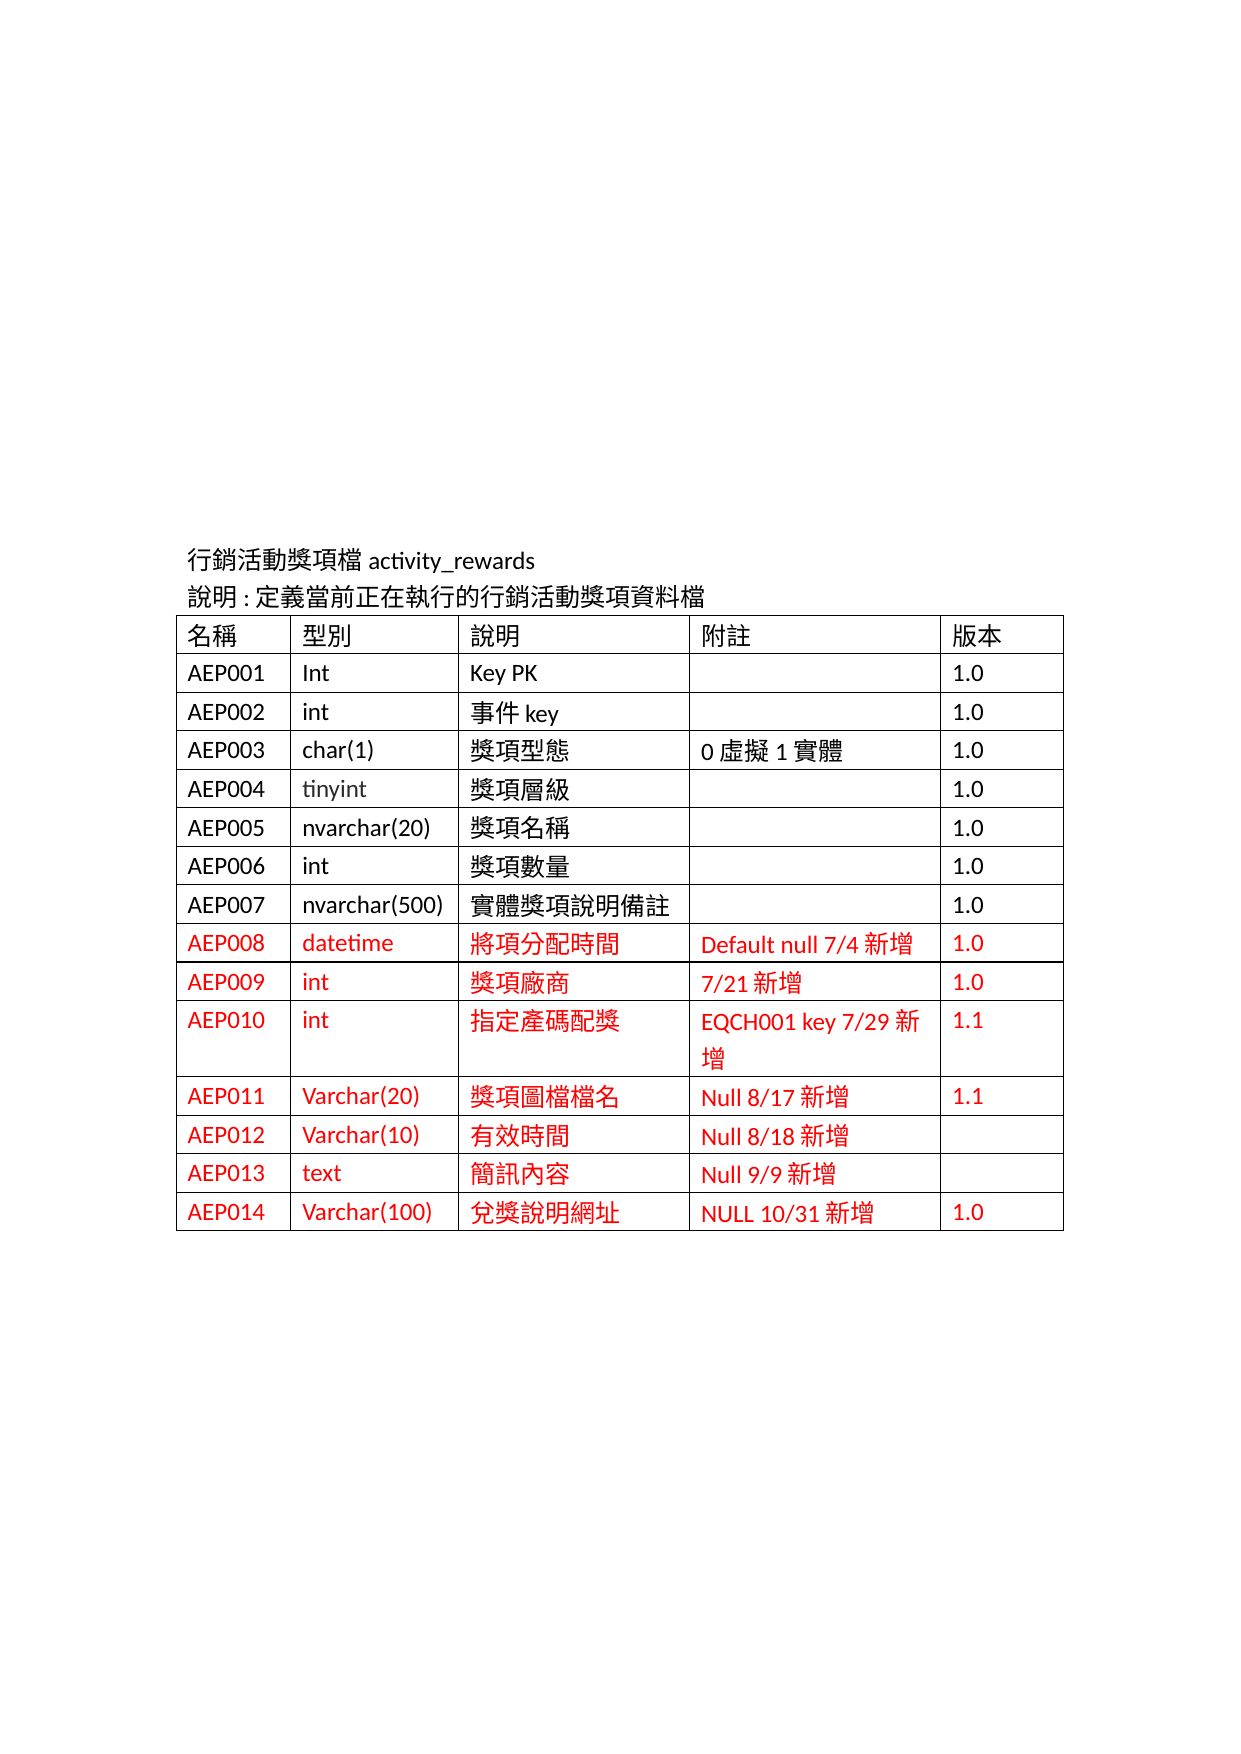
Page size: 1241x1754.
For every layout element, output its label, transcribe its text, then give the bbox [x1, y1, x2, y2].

table_cell 指定產碼配獎 [459, 1001, 689, 1076]
table_cell AEP002 [177, 693, 290, 730]
table_cell nvarchar(20) [291, 808, 458, 846]
table_cell Null 9/9新增 [690, 1154, 940, 1192]
table_cell Int [291, 654, 458, 692]
table_cell 1.0 [941, 924, 1063, 961]
table_cell tinyint [291, 770, 458, 807]
table_cell AEP011 [177, 1077, 290, 1114]
table_cell [941, 1116, 1063, 1153]
table_cell int [291, 1001, 458, 1076]
table_cell int [291, 847, 458, 884]
table_cell AEP012 [177, 1116, 290, 1153]
table_cell [941, 1154, 1063, 1192]
table_cell 1.1 [941, 1077, 1063, 1114]
table_cell 1.1 [941, 1001, 1063, 1076]
table_cell 1.0 [941, 731, 1063, 769]
table_cell Null 8/18 新增 [690, 1116, 940, 1153]
table_cell datetime [291, 924, 458, 961]
table_cell AEP005 [177, 808, 290, 846]
table_cell AEP010 [177, 1001, 290, 1076]
table_cell 有效時間 [459, 1116, 689, 1153]
table_cell AEP007 [177, 885, 290, 923]
table_cell 1.0 [941, 963, 1063, 1000]
table_cell 簡訊內容 [459, 1154, 689, 1192]
table_cell AEP008 [177, 924, 290, 961]
table_cell 將項分配時間 [459, 924, 689, 961]
table_cell int [291, 963, 458, 1000]
table_cell Key PK [459, 654, 689, 692]
table_cell Varchar(100) [291, 1193, 458, 1230]
table_cell 獎項數量 [459, 847, 689, 884]
table_cell [690, 808, 940, 846]
table_cell [690, 770, 940, 807]
text 行銷活動獎項檔 activity_rewards [187, 539, 1053, 577]
table_header 說明 [459, 616, 689, 653]
table_cell 實體獎項說明備註 [459, 885, 689, 923]
table_cell NULL 10/31新增 [690, 1193, 940, 1230]
table_cell nvarchar(500) [291, 885, 458, 923]
table_cell 獎項名稱 [459, 808, 689, 846]
table_cell AEP009 [177, 963, 290, 1000]
table_cell 獎項層級 [459, 770, 689, 807]
table_cell AEP004 [177, 770, 290, 807]
table_cell AEP003 [177, 731, 290, 769]
table_cell 7/21新增 [690, 963, 940, 1000]
table_cell AEP006 [177, 847, 290, 884]
table_cell Varchar(10) [291, 1116, 458, 1153]
table_cell 1.0 [941, 885, 1063, 923]
table_cell 事件key [459, 693, 689, 730]
table_cell [690, 847, 940, 884]
table_header 型別 [291, 616, 458, 653]
table_cell AEP001 [177, 654, 290, 692]
table_cell 0 虛擬 1 實體 [690, 731, 940, 769]
table_header 附註 [690, 616, 940, 653]
table_cell 兌獎說明網址 [459, 1193, 689, 1230]
table_cell 獎項圖檔檔名 [459, 1077, 689, 1114]
table_cell EQCH001 key 7/29 新增 [690, 1001, 940, 1076]
table_cell 1.0 [941, 770, 1063, 807]
table_cell Default null 7/4新增 [690, 924, 940, 961]
table_cell 1.0 [941, 1193, 1063, 1230]
table_cell [690, 693, 940, 730]
table_cell 1.0 [941, 847, 1063, 884]
text 說明 : 定義當前正在執行的行銷活動獎項資料檔 [187, 577, 1053, 614]
table_cell AEP014 [177, 1193, 290, 1230]
table_cell AEP013 [177, 1154, 290, 1192]
table_cell 獎項型態 [459, 731, 689, 769]
table_header 版本 [941, 616, 1063, 653]
table_cell [690, 885, 940, 923]
table_cell 1.0 [941, 693, 1063, 730]
table_cell 1.0 [941, 654, 1063, 692]
table_cell 1.0 [941, 808, 1063, 846]
table_cell char(1) [291, 731, 458, 769]
table_cell Null 8/17 新增 [690, 1077, 940, 1114]
table_header 名稱 [177, 616, 290, 653]
table_cell 獎項廠商 [459, 963, 689, 1000]
table_cell [690, 654, 940, 692]
table_cell int [291, 693, 458, 730]
table_cell Varchar(20) [291, 1077, 458, 1114]
table_cell text [291, 1154, 458, 1192]
